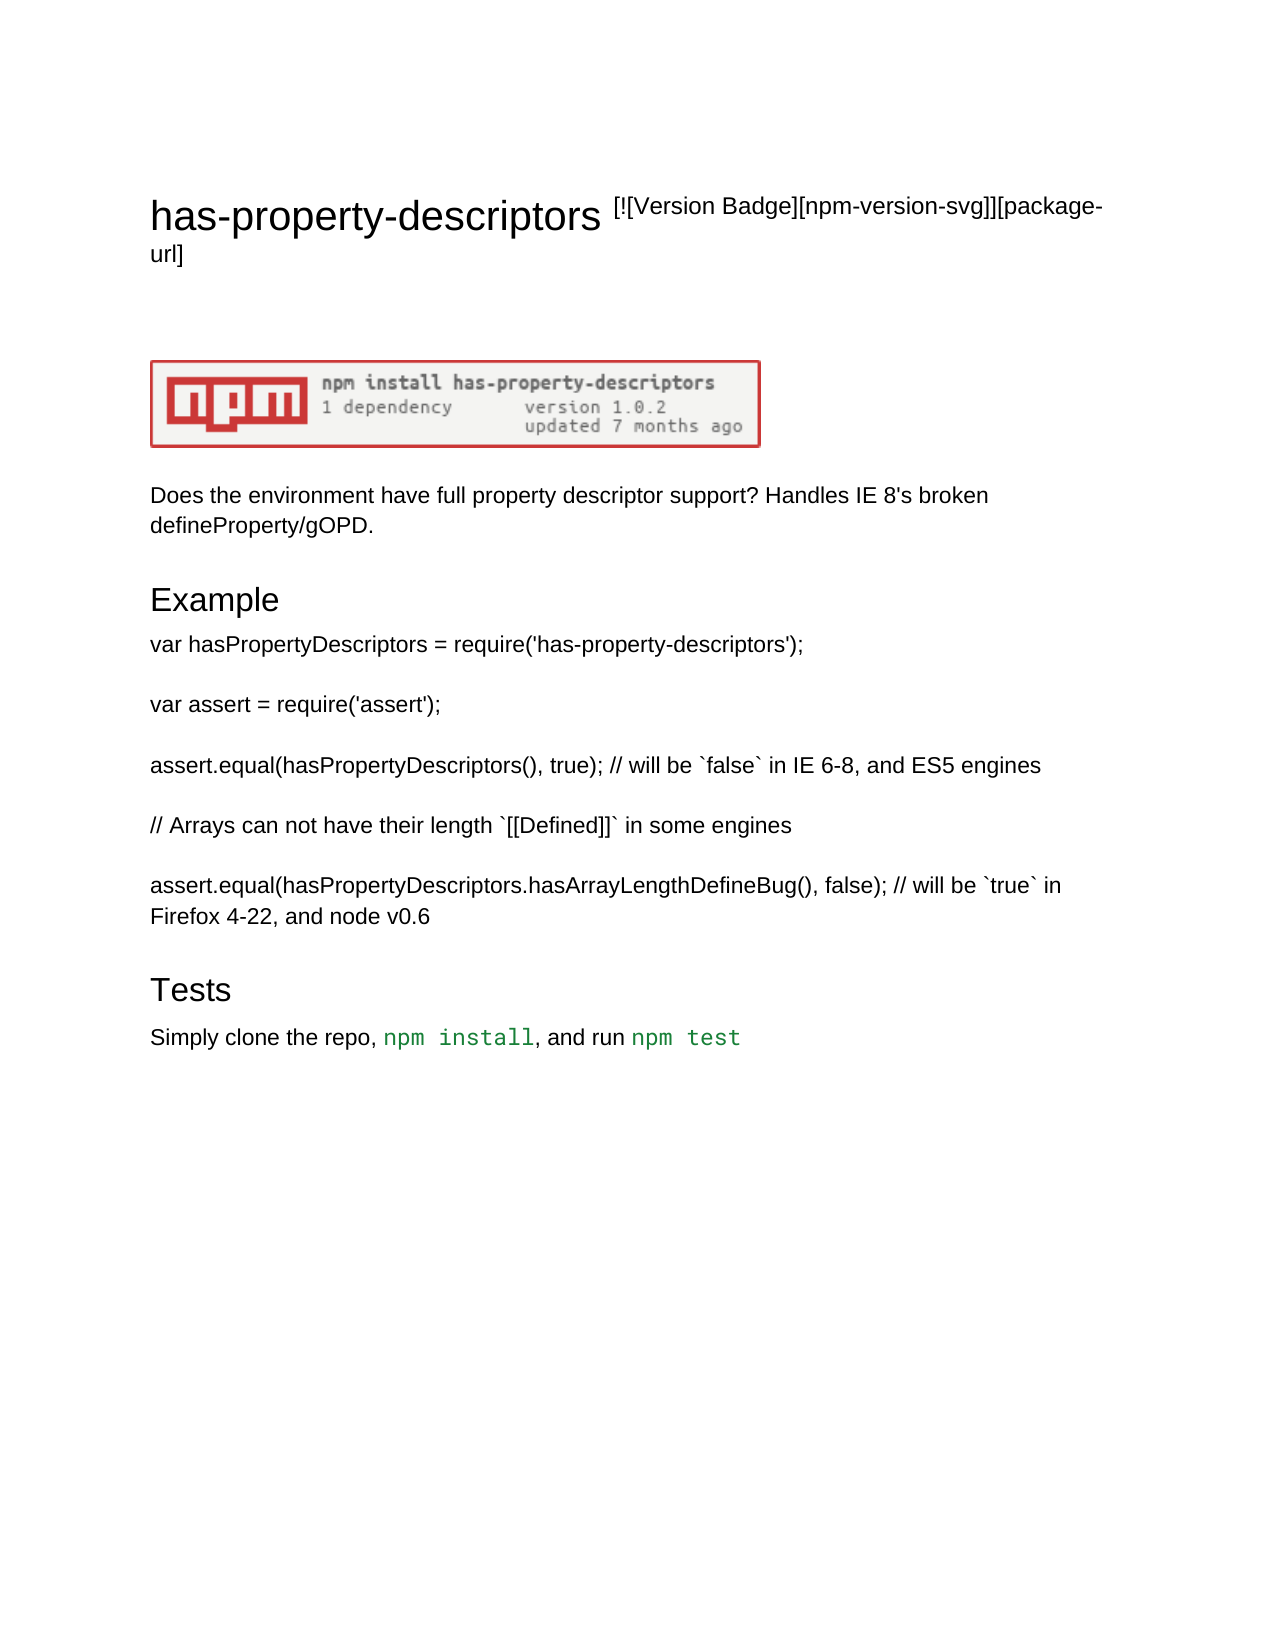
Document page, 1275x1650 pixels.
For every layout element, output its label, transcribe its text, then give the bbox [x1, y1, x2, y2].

subtitle Example [150, 580, 1125, 618]
text var hasPropertyDescriptors = require('has-property-descriptors'); [150, 631, 1125, 657]
text var assert = require('assert'); [150, 691, 1125, 718]
text assert.equal(hasPropertyDescriptors(), true); // will be `false` in IE 6-8, and ES5 engines [150, 752, 1125, 778]
text // Arrays can not have their length `[[Defined]]` in some engines [150, 812, 1125, 838]
subtitle has-property-descriptors [![Version Badge][npm-version-svg]][package-url] [150, 192, 1125, 287]
subtitle Tests [150, 970, 1125, 1009]
text assert.equal(hasPropertyDescriptors.hasArrayLengthDefineBug(), false); // will be `true` in Firefox 4-22, and node v0.6 [150, 872, 1125, 929]
text Does the environment have full property descriptor support? Handles IE 8's broken defineProperty/gOPD. [150, 482, 1125, 538]
picture [150, 360, 761, 448]
text Simply clone the repo, npm install, and run npm test [150, 1021, 1125, 1052]
